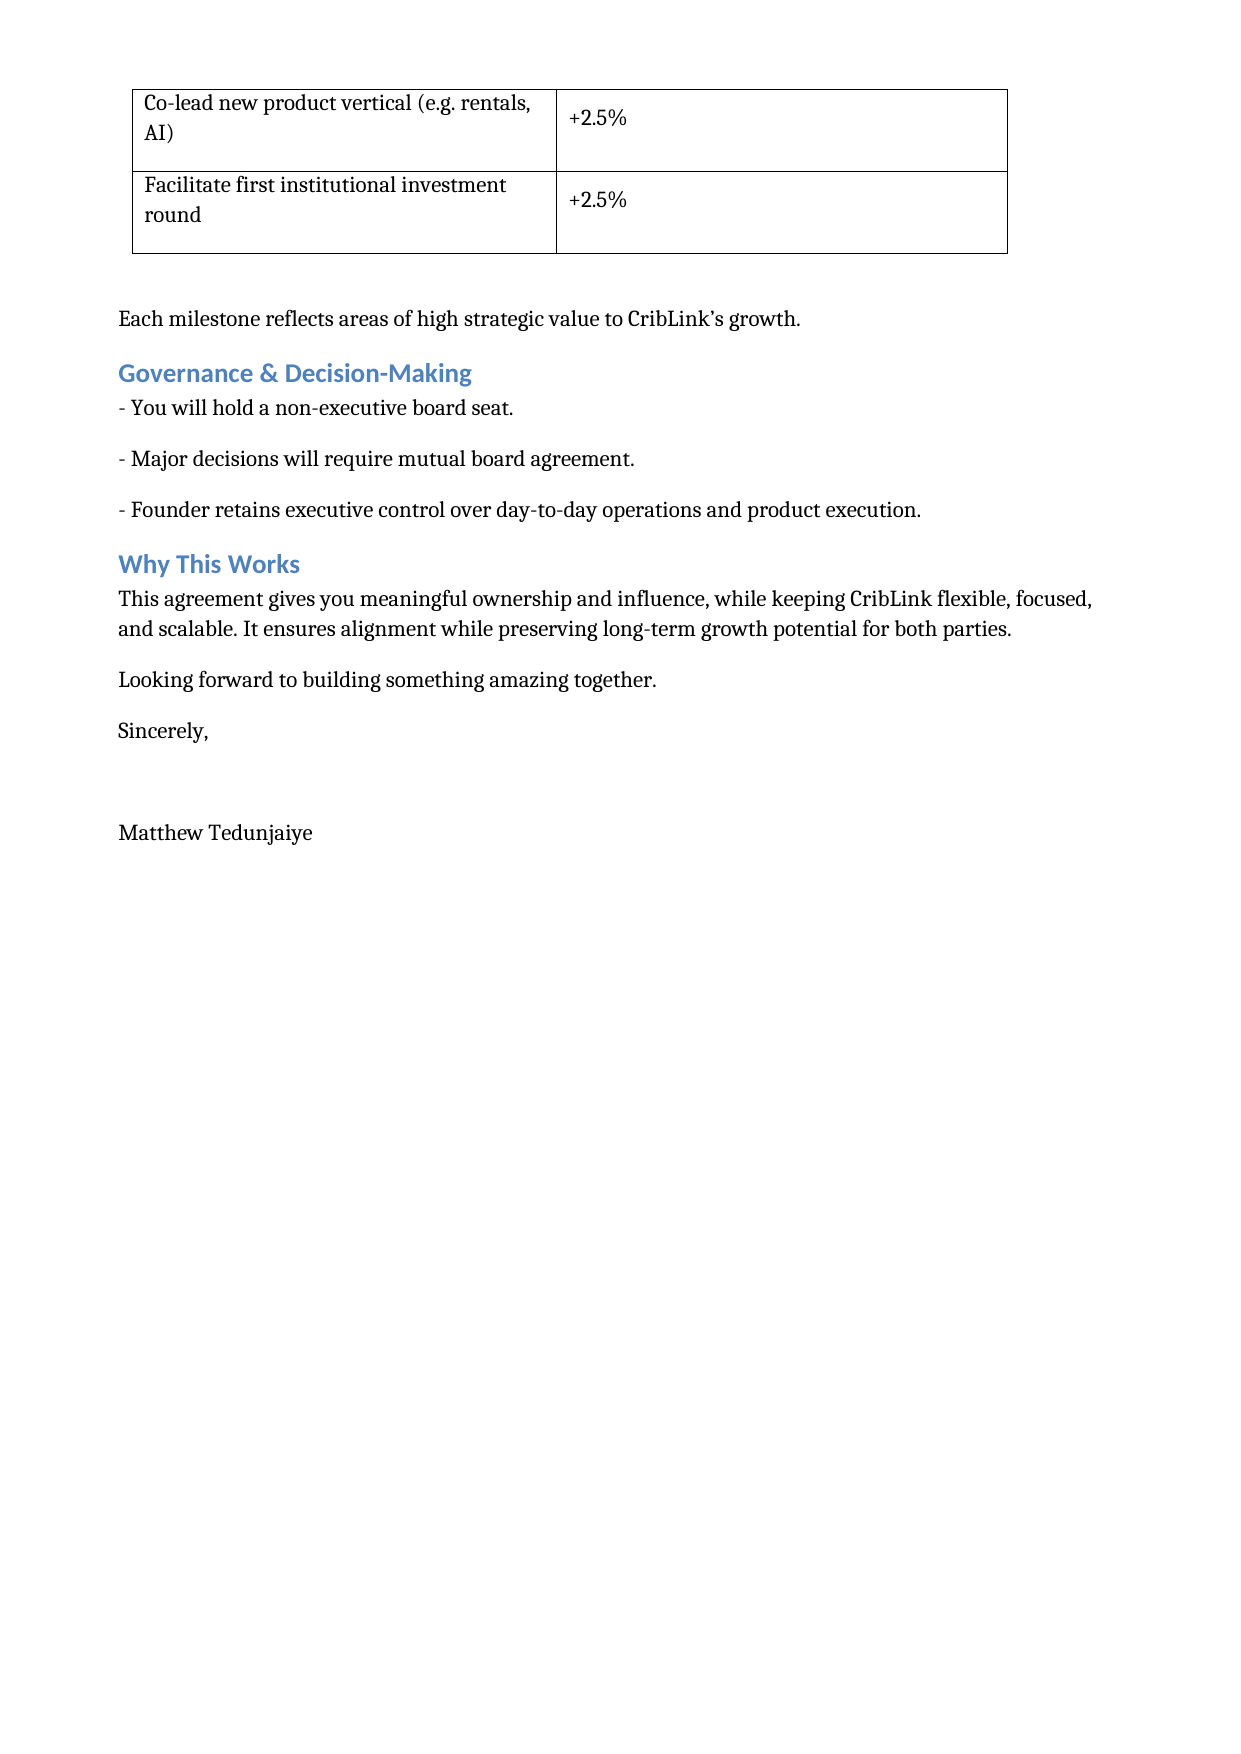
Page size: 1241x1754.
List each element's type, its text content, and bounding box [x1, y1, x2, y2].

text Matthew Tedunjaiye [118, 820, 1122, 846]
table_cell Facilitate first institutional investment round [133, 172, 556, 253]
subtitle Why This Works [118, 547, 1122, 580]
text - You will hold a non-executive board seat. [118, 394, 1122, 421]
text Each milestone reflects areas of high strategic value to CribLink’s growth. [118, 305, 1122, 332]
text Sincerely, [118, 718, 1122, 744]
table_cell +2.5% [557, 90, 1007, 171]
table_cell Co-lead new product vertical (e.g. rentals, AI) [133, 90, 556, 171]
text This agreement gives you meaningful ownership and influence, while keeping CribLink flexible, focused, and scalable. It ensures alignment while preserving long-term growth potential for both parties. [118, 585, 1122, 642]
table_cell +2.5% [557, 172, 1007, 253]
subtitle Governance & Decision-Making [118, 356, 1122, 389]
text Looking forward to building something amazing together. [118, 667, 1122, 693]
text - Major decisions will require mutual board agreement. [118, 445, 1122, 472]
text - Founder retains executive control over day-to-day operations and product execution. [118, 496, 1122, 523]
